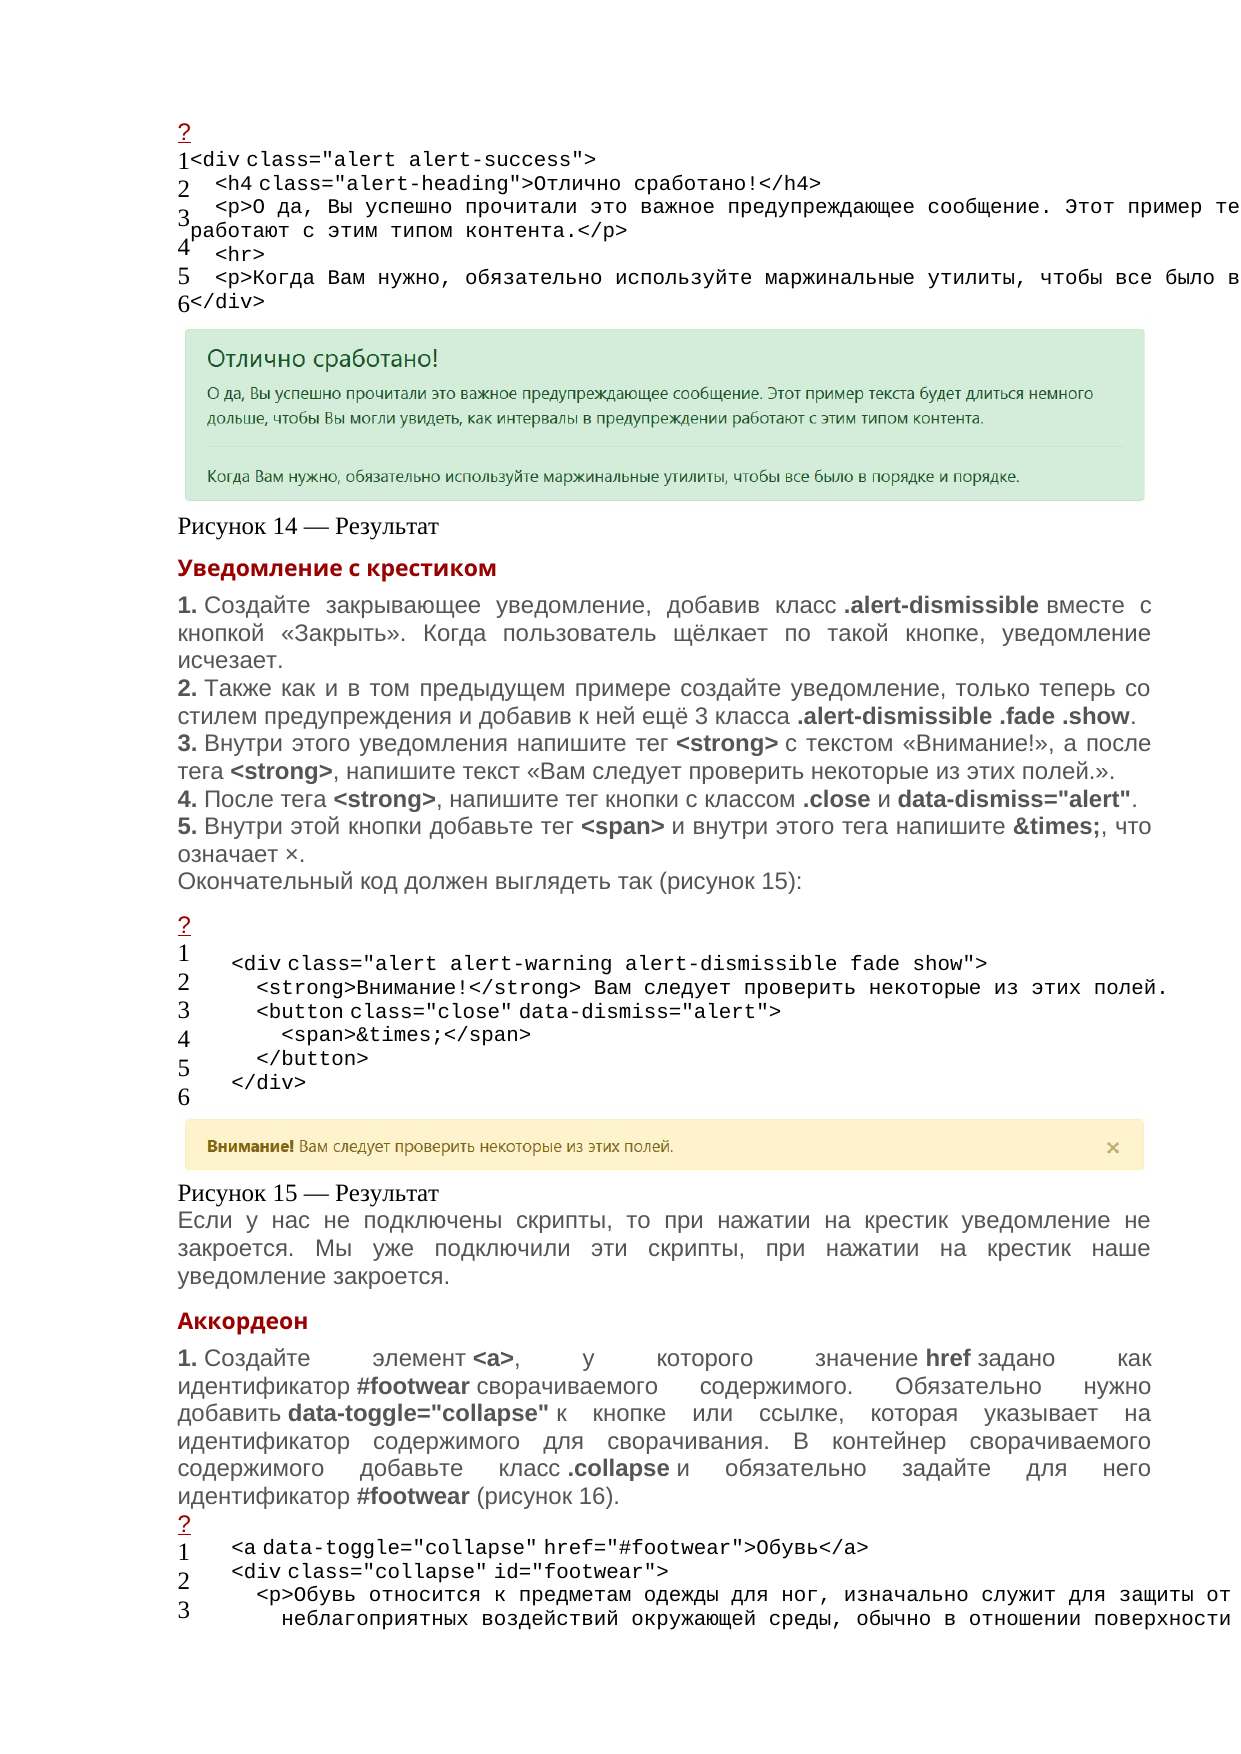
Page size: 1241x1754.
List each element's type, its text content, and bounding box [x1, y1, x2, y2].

text Окончательный код должен выглядеть так (рисунок 15): [177, 867, 1152, 895]
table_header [231, 1537, 1240, 1632]
text Рисунок 15 — Результат [177, 1178, 1152, 1206]
picture [177, 1110, 1152, 1178]
text Если у нас не подключены скрипты, то при нажатии на крестик уведомление не закроется. Мы уже подключили эти скрипты, при нажатии на крестик наше уведомление закроется. [177, 1206, 1152, 1289]
table_header 1 2 3 4 5 6 [177, 938, 231, 1110]
text Уведомление с крестиком [177, 552, 1152, 583]
text 1. Создайте закрывающее уведомление, добавив класс .alert-dismissible вместе с кнопкой «Закрыть». Когда пользователь щёлкает по такой кнопке, уведомление исчезает. [177, 591, 1152, 674]
text ? [177, 118, 1152, 146]
text ? [177, 1509, 1152, 1537]
text 5. Внутри этой кнопки добавьте тег <span> и внутри этого тега напишите &times;, что означает ×. [177, 812, 1152, 867]
text 4. После тега <strong>, напишите тег кнопки с классом .close и data-dismiss="alert". [177, 784, 1152, 812]
picture [177, 318, 1152, 511]
text 3. Внутри этого уведомления напишите тег <strong> с текстом «Внимание!», а после тега <strong>, напишите текст «Вам следует проверить некоторые из этих полей.». [177, 729, 1152, 784]
text Рисунок 14 — Результат [177, 511, 1152, 540]
text 2. Также как и в том предыдущем примере создайте уведомление, только теперь со стилем предупреждения и добавив к ней ещё 3 класса .alert-dismissible .fade .show. [177, 674, 1152, 729]
text Аккордеон [177, 1305, 1152, 1336]
text ? [177, 911, 1152, 938]
table_header 1 2 3 4 5 6 [177, 1537, 231, 1632]
table_header <div class="alert alert-success"> <h4 class="alert-heading">Отлично сработано!</h4> <p>О да, Вы успешно прочитали это важное предупреждающее сообщение. Этот пример текста будет длиться немного дольше, чтобы Вы могли увидеть, как интервалы в предупреждении работают с этим типом контента.</p> <hr> <p>Когда Вам нужно, обязательно используйте маржинальные утилиты, чтобы все было в порядке и порядке.</p> </div> [190, 146, 1240, 318]
table_header <div class="alert alert-warning alert-dismissible fade show"> <strong>Внимание!</strong> Вам следует проверить некоторые из этих полей. <button class="close" data-dismiss="alert"> <span>&times;</span> </button> </div> [231, 938, 1240, 1111]
text 1. Создайте элемент <a>, у которого значение href задано как идентификатор #footwear сворачиваемого содержимого. Обязательно нужно добавить data-toggle="collapse" к кнопке или ссылке, которая указывает на идентификатор содержимого для сворачивания. В контейнер сворачиваемого содержимого добавьте класс .collapse и обязательно задайте для него идентификатор #footwear (рисунок 16). [177, 1344, 1152, 1509]
table_header 1 2 3 4 5 6 [177, 146, 190, 318]
